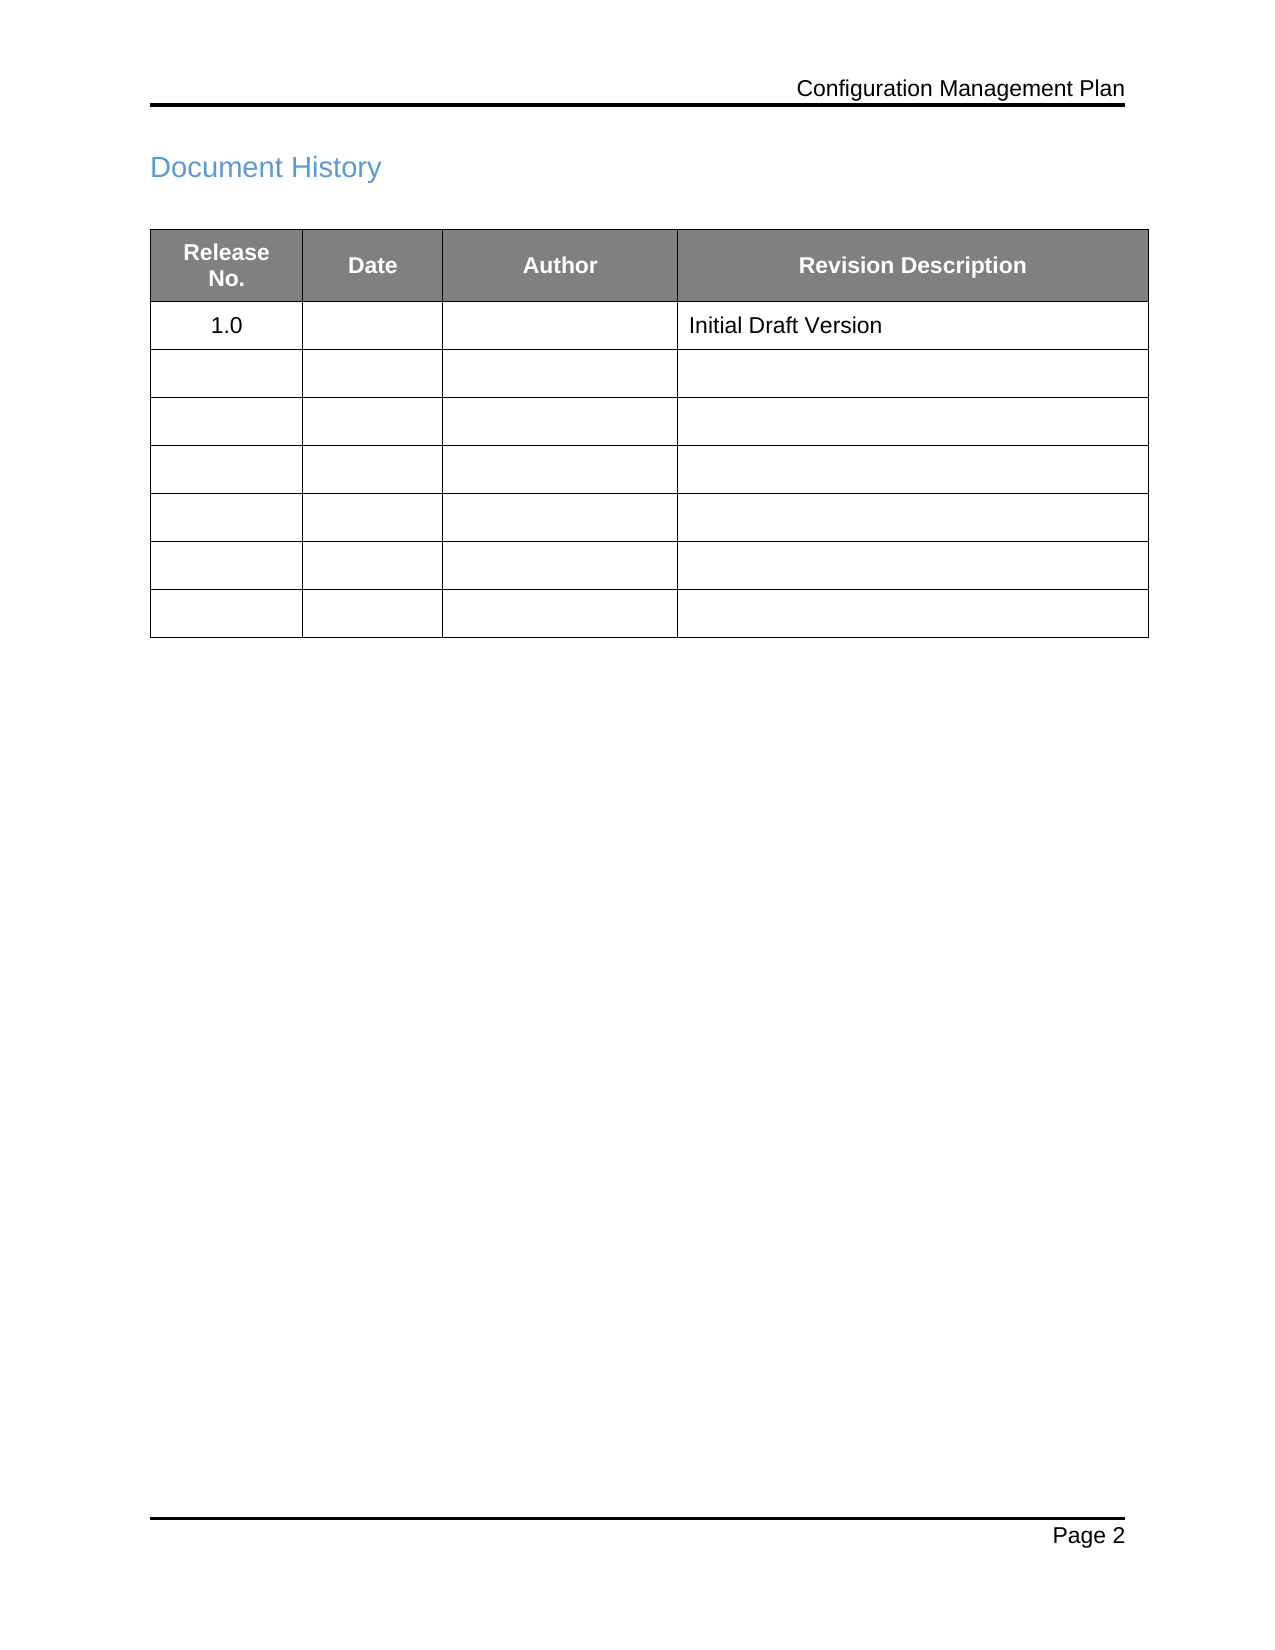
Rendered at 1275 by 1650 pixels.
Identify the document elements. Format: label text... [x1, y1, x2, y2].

table_cell [303, 350, 442, 397]
table_cell [151, 542, 302, 589]
table_cell [303, 302, 442, 349]
table_cell [151, 494, 302, 541]
table_cell [678, 494, 1148, 541]
table_cell [303, 398, 442, 445]
table_cell [678, 398, 1148, 445]
table_cell [443, 542, 677, 589]
table_cell [443, 302, 677, 349]
table_header Date [303, 230, 442, 301]
table_cell [151, 350, 302, 397]
table_cell [678, 446, 1148, 493]
table_header Author [443, 230, 677, 301]
table_cell [443, 590, 677, 637]
table_cell [303, 590, 442, 637]
table_cell [443, 350, 677, 397]
table_cell [678, 350, 1148, 397]
table_cell [151, 446, 302, 493]
table_header Release No. [151, 230, 302, 301]
table_cell [678, 542, 1148, 589]
table_cell [443, 446, 677, 493]
table_cell [151, 590, 302, 637]
table_cell [303, 494, 442, 541]
table_cell [678, 590, 1148, 637]
table_cell [443, 398, 677, 445]
table_cell [303, 542, 442, 589]
table_cell 1.0 [151, 302, 302, 349]
table_cell [443, 494, 677, 541]
subtitle Document History [150, 150, 1125, 183]
table_cell [303, 446, 442, 493]
table_header Revision Description [678, 230, 1148, 301]
table_cell [151, 398, 302, 445]
table_cell Initial Draft Version [678, 302, 1148, 349]
